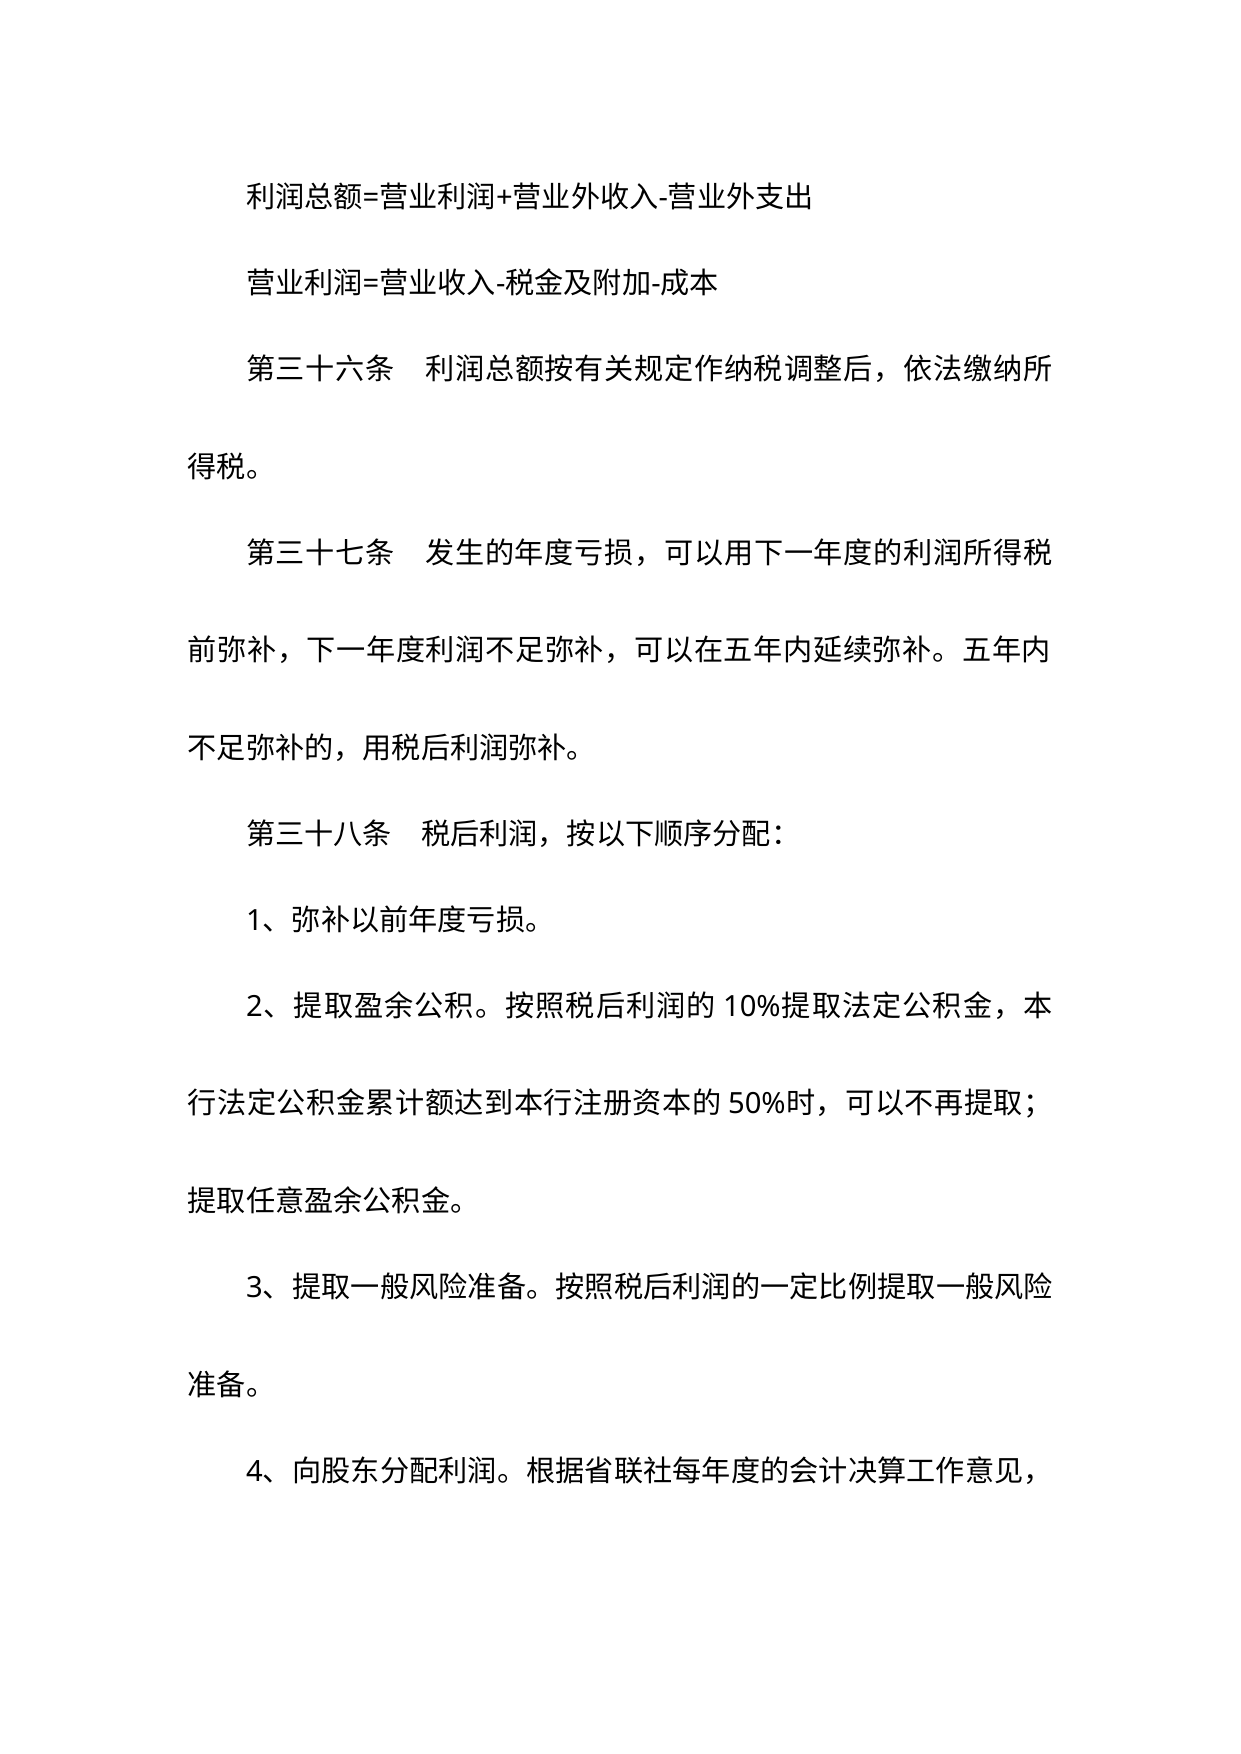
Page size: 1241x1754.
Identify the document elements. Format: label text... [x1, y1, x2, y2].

text 第三十六条 利润总额按有关规定作纳税调整后，依法缴纳所得税。 [187, 334, 1053, 497]
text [187, 1436, 1053, 1501]
text 3、提取一般风险准备。按照税后利润的一定比例提取一般风险准备。 [187, 1252, 1053, 1415]
text 利润总额=营业利润+营业外收入-营业外支出 [187, 162, 1053, 227]
text 2、提取盈余公积。按照税后利润的10%提取法定公积金，本行法定公积金累计额达到本行注册资本的50%时，可以不再提取；提取任意盈余公积金。 [187, 971, 1053, 1231]
text 第三十八条 税后利润，按以下顺序分配： [187, 799, 1053, 864]
text 营业利润=营业收入-税金及附加-成本 [187, 248, 1053, 313]
text 1、弥补以前年度亏损。 [187, 885, 1053, 950]
text 第三十七条 发生的年度亏损，可以用下一年度的利润所得税前弥补，下一年度利润不足弥补，可以在五年内延续弥补。五年内不足弥补的，用税后利润弥补。 [187, 518, 1053, 778]
